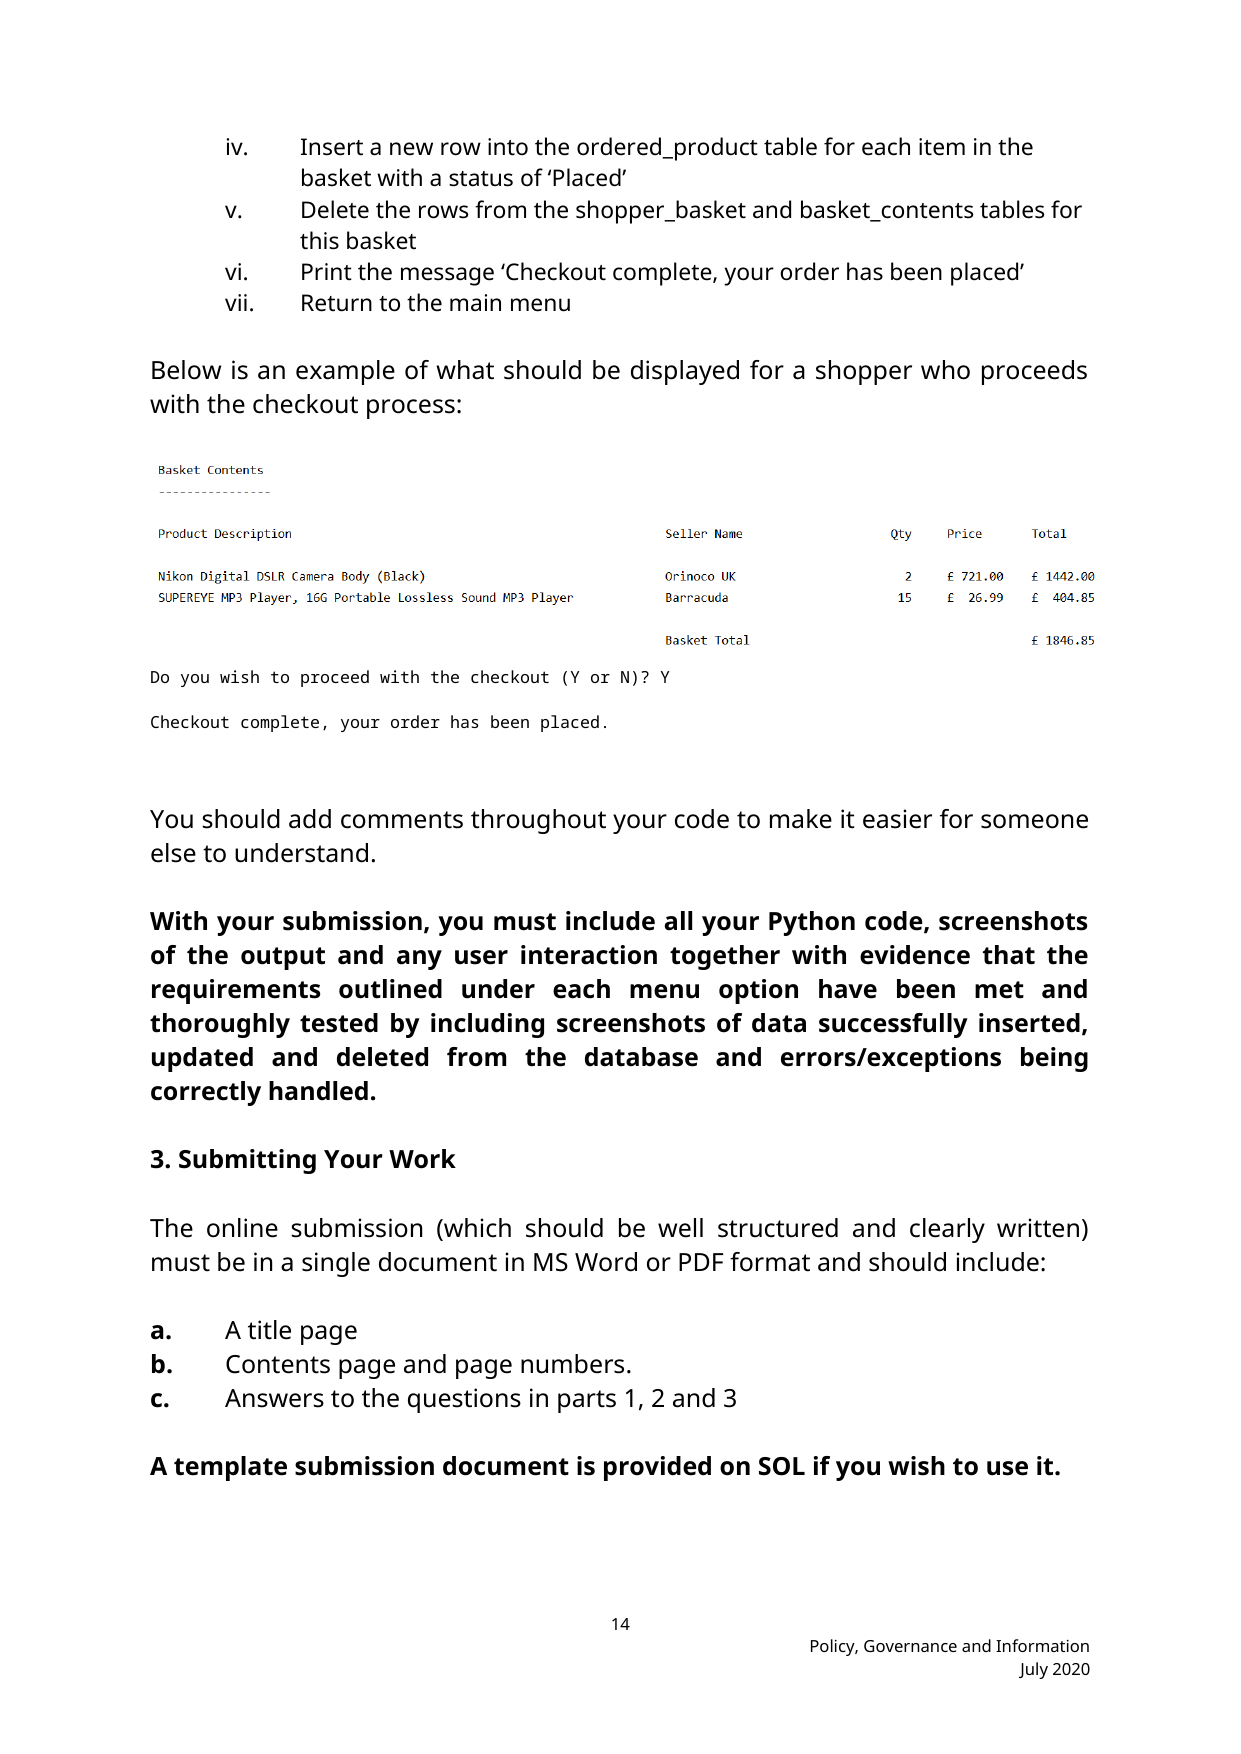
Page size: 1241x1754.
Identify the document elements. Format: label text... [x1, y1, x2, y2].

list Print the message ‘Checkout complete, your order has been placed’ [225, 256, 1090, 287]
text a. A title page [150, 1312, 1090, 1347]
text The online submission (which should be well structured and clearly written) must be in a single document in MS Word or PDF format and should include: [150, 1210, 1090, 1278]
list Insert a new row into the ordered_product table for each item in the basket with a status of ‘Placed’ [225, 131, 1090, 193]
text A template submission document is provided on SOL if you wish to use it. [150, 1449, 1090, 1483]
list Return to the main menu [225, 287, 1090, 318]
text With your submission, you must include all your Python code, screenshots of the output and any user interaction together with evidence that the requirements outlined under each menu option have been met and thoroughly tested by including screenshots of data successfully inserted, updated and deleted from the database and errors/exceptions being correctly handled. [150, 904, 1090, 1108]
text c. Answers to the questions in parts 1, 2 and 3 [150, 1381, 1090, 1415]
text Checkout complete, your order has been placed. [150, 711, 1090, 733]
text 3. Submitting Your Work [150, 1142, 1090, 1176]
list Delete the rows from the shopper_basket and basket_contents tables for this basket [225, 193, 1090, 256]
text Do you wish to proceed with the checkout (Y or N)? Y [150, 666, 1090, 688]
picture [150, 454, 1108, 666]
text Below is an example of what should be displayed for a shopper who proceeds with the checkout process: [150, 353, 1090, 421]
text b. Contents page and page numbers. [150, 1347, 1090, 1381]
text You should add comments throughout your code to make it easier for someone else to understand. [150, 802, 1090, 870]
